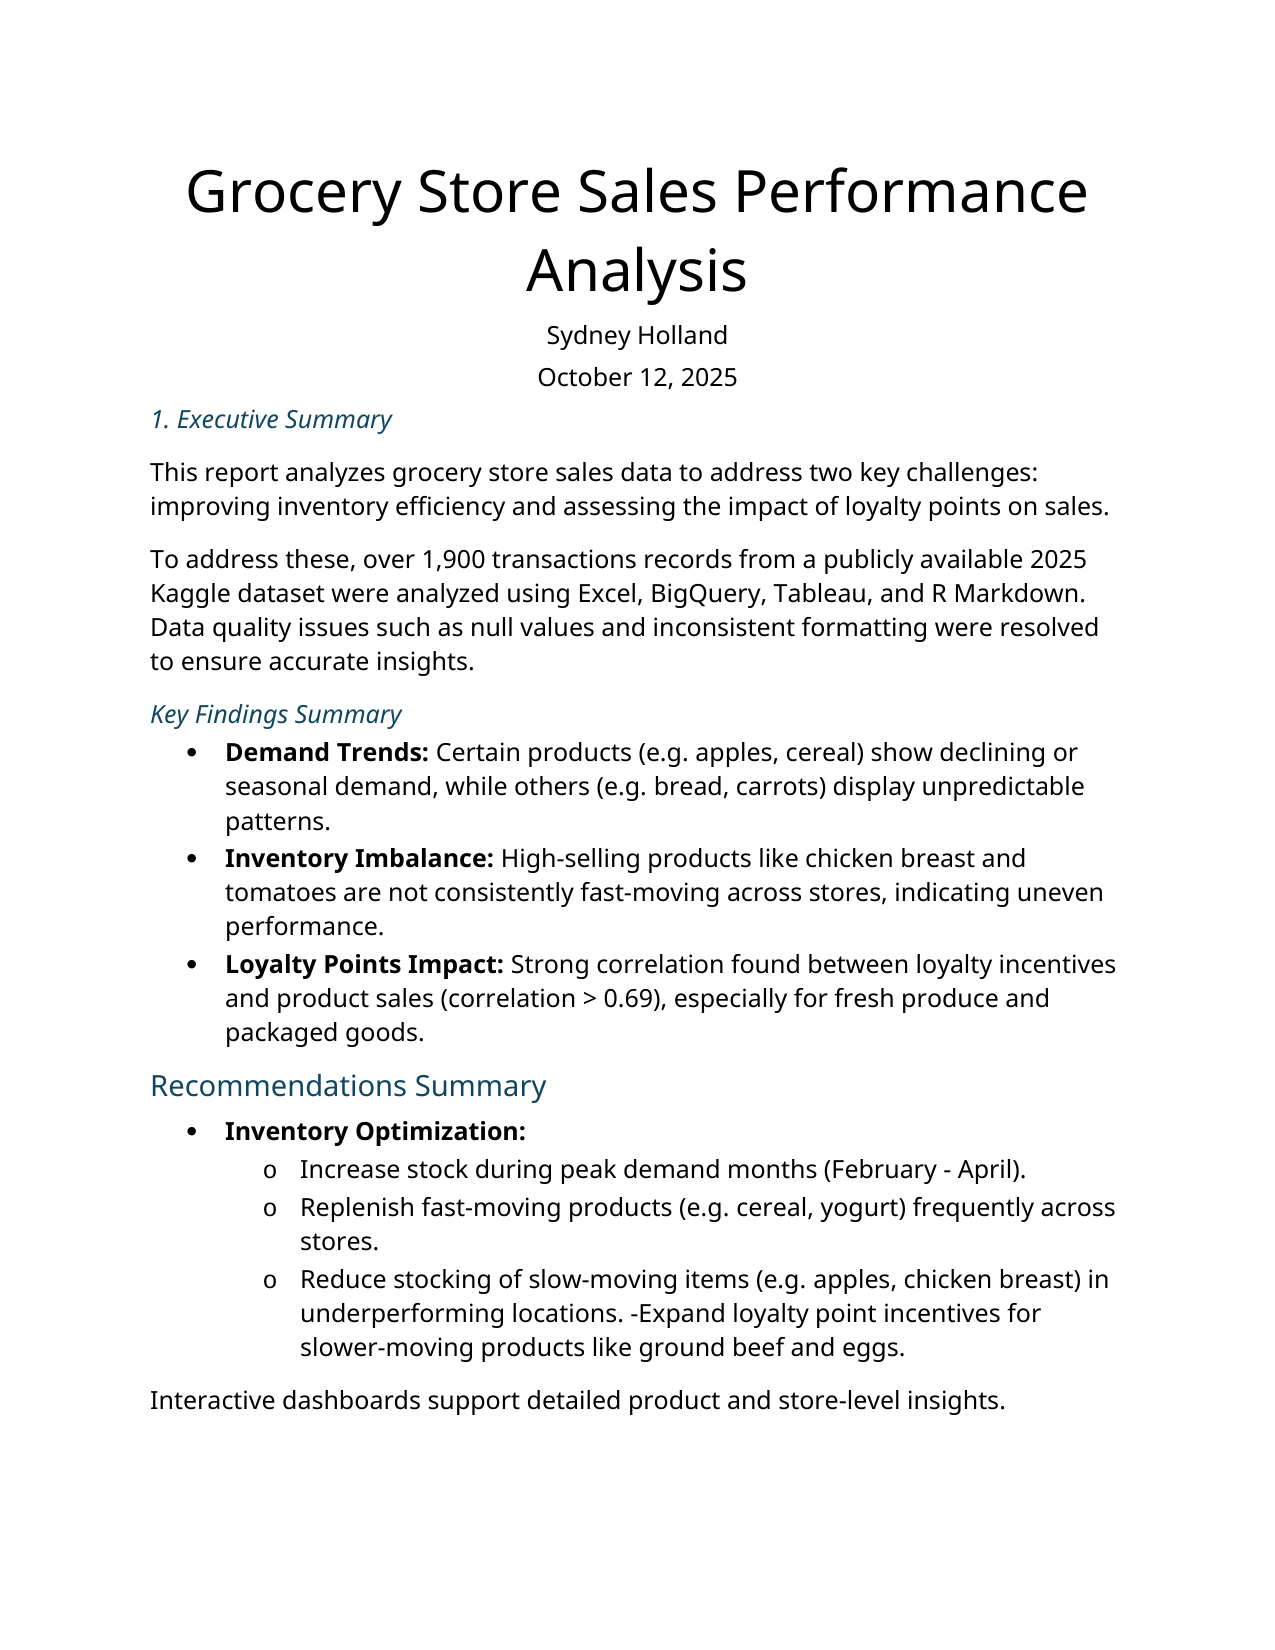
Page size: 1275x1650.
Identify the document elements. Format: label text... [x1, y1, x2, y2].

subtitle Recommendations Summary [150, 1066, 1125, 1105]
list Inventory Optimization: [187, 1114, 1125, 1148]
text Sydney Holland [150, 317, 1125, 351]
list Inventory Imbalance: High-selling products like chicken breast and tomatoes are not consistently fast-moving across stores, indicating uneven performance. [187, 841, 1125, 943]
text Interactive dashboards support detailed product and store-level insights. [150, 1383, 1125, 1417]
subtitle 1. Executive Summary [150, 402, 1125, 436]
text This report analyzes grocery store sales data to address two key challenges: improving inventory efficiency and assessing the impact of loyalty points on sales. [150, 455, 1125, 523]
list Replenish fast-moving products (e.g. cereal, yogurt) frequently across stores. [262, 1189, 1125, 1258]
list Reduce stocking of slow-moving items (e.g. apples, chicken breast) in underperforming locations. -Expand loyalty point incentives for slower-moving products like ground beef and eggs. [262, 1262, 1125, 1364]
list Demand Trends: Certain products (e.g. apples, cereal) show declining or seasonal demand, while others (e.g. bread, carrots) display unpredictable patterns. [187, 735, 1125, 837]
text October 12, 2025 [150, 360, 1125, 394]
subtitle Key Findings Summary [150, 697, 1125, 731]
title Grocery Store Sales Performance Analysis [150, 150, 1125, 309]
list Increase stock during peak demand months (February - April). [262, 1152, 1125, 1186]
list Loyalty Points Impact: Strong correlation found between loyalty incentives and product sales (correlation > 0.69), especially for fresh produce and packaged goods. [187, 947, 1125, 1049]
text To address these, over 1,900 transactions records from a publicly available 2025 Kaggle dataset were analyzed using Excel, BigQuery, Tableau, and R Markdown. Data quality issues such as null values and inconsistent formatting were resolved to ensure accurate insights. [150, 542, 1125, 678]
